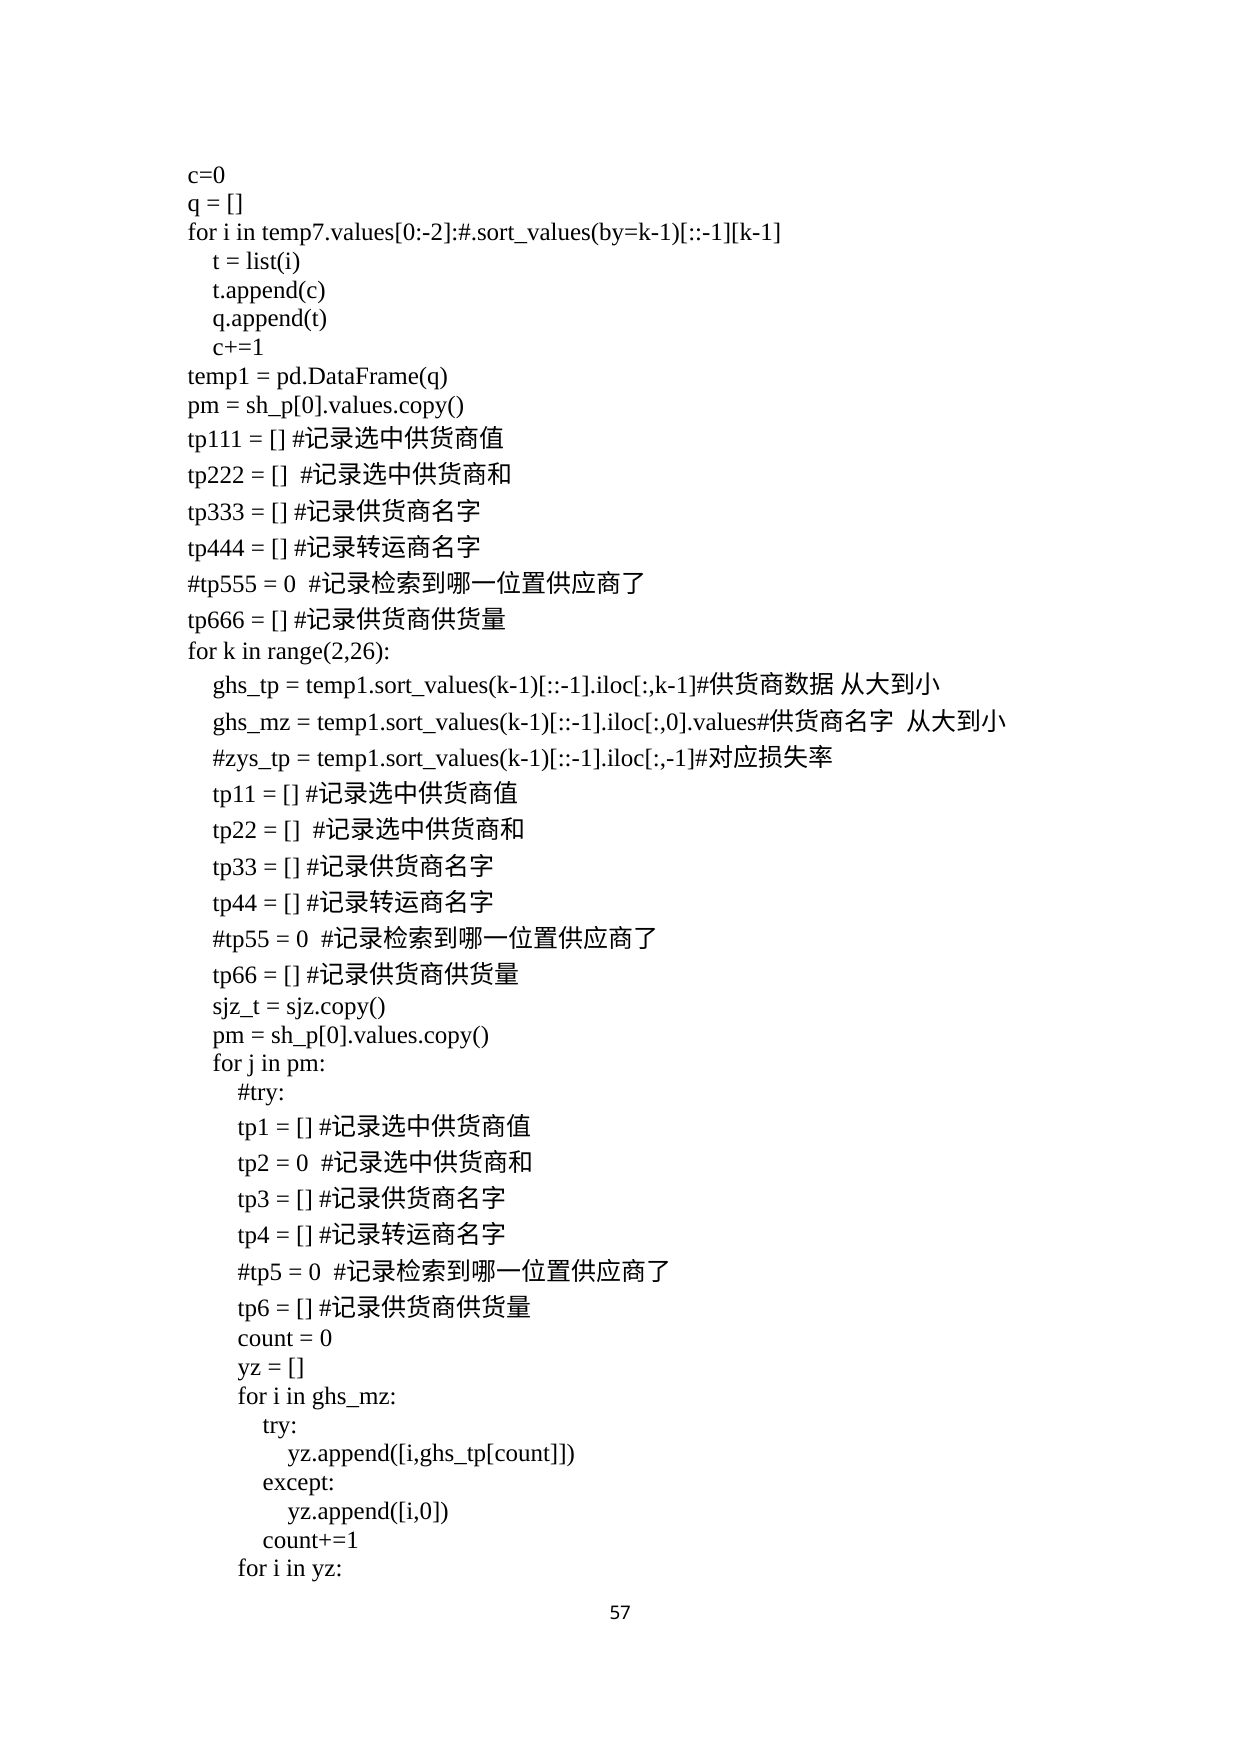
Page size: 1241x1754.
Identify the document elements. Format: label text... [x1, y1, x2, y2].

text #zys_tp = temp1.sort_values(k-1)[::-1].iloc[:,-1]#对应损失率 [187, 737, 1053, 773]
text c+=1 [187, 332, 1053, 361]
text count+=1 [187, 1525, 1053, 1553]
text t.append(c) [187, 275, 1053, 303]
text #tp555 = 0 #记录检索到哪一位置供应商了 [187, 563, 1053, 600]
text ghs_mz = temp1.sort_values(k-1)[::-1].iloc[:,0].values#供货商名字 从大到小 [187, 701, 1053, 737]
text tp111 = [] #记录选中供货商值 [187, 418, 1053, 455]
text tp222 = [] #记录选中供货商和 [187, 455, 1053, 491]
text tp666 = [] #记录供货商供货量 [187, 600, 1053, 636]
text tp33 = [] #记录供货商名字 [187, 846, 1053, 882]
text pm = sh_p[0].values.copy() [187, 1020, 1053, 1048]
text tp1 = [] #记录选中供货商值 [187, 1106, 1053, 1142]
text count = 0 [187, 1323, 1053, 1352]
text yz.append([i,ghs_tp[count]]) [187, 1438, 1053, 1467]
text #tp55 = 0 #记录检索到哪一位置供应商了 [187, 918, 1053, 955]
text #try: [187, 1077, 1053, 1106]
text yz = [] [187, 1352, 1053, 1381]
text q = [] [187, 188, 1053, 217]
text c=0 [187, 160, 1053, 188]
text q.append(t) [187, 303, 1053, 332]
text #tp5 = 0 #记录检索到哪一位置供应商了 [187, 1251, 1053, 1287]
text tp44 = [] #记录转运商名字 [187, 882, 1053, 918]
text tp2 = 0 #记录选中供货商和 [187, 1142, 1053, 1178]
text tp11 = [] #记录选中供货商值 [187, 773, 1053, 810]
text tp444 = [] #记录转运商名字 [187, 527, 1053, 563]
text tp4 = [] #记录转运商名字 [187, 1215, 1053, 1251]
text temp1 = pd.DataFrame(q) [187, 361, 1053, 390]
text ghs_tp = temp1.sort_values(k-1)[::-1].iloc[:,k-1]#供货商数据 从大到小 [187, 665, 1053, 701]
text tp22 = [] #记录选中供货商和 [187, 810, 1053, 846]
text for i in temp7.values[0:-2]:#.sort_values(by=k-1)[::-1][k-1] [187, 217, 1053, 246]
text for k in range(2,26): [187, 636, 1053, 665]
text sjz_t = sjz.copy() [187, 991, 1053, 1020]
text for j in pm: [187, 1048, 1053, 1077]
text except: [187, 1467, 1053, 1496]
text t = list(i) [187, 246, 1053, 275]
text try: [187, 1410, 1053, 1438]
text yz.append([i,0]) [187, 1496, 1053, 1525]
text pm = sh_p[0].values.copy() [187, 390, 1053, 418]
text for i in ghs_mz: [187, 1381, 1053, 1410]
text tp3 = [] #记录供货商名字 [187, 1178, 1053, 1215]
text tp66 = [] #记录供货商供货量 [187, 955, 1053, 991]
text tp6 = [] #记录供货商供货量 [187, 1287, 1053, 1323]
text tp333 = [] #记录供货商名字 [187, 491, 1053, 527]
text for i in yz: [187, 1553, 1053, 1582]
